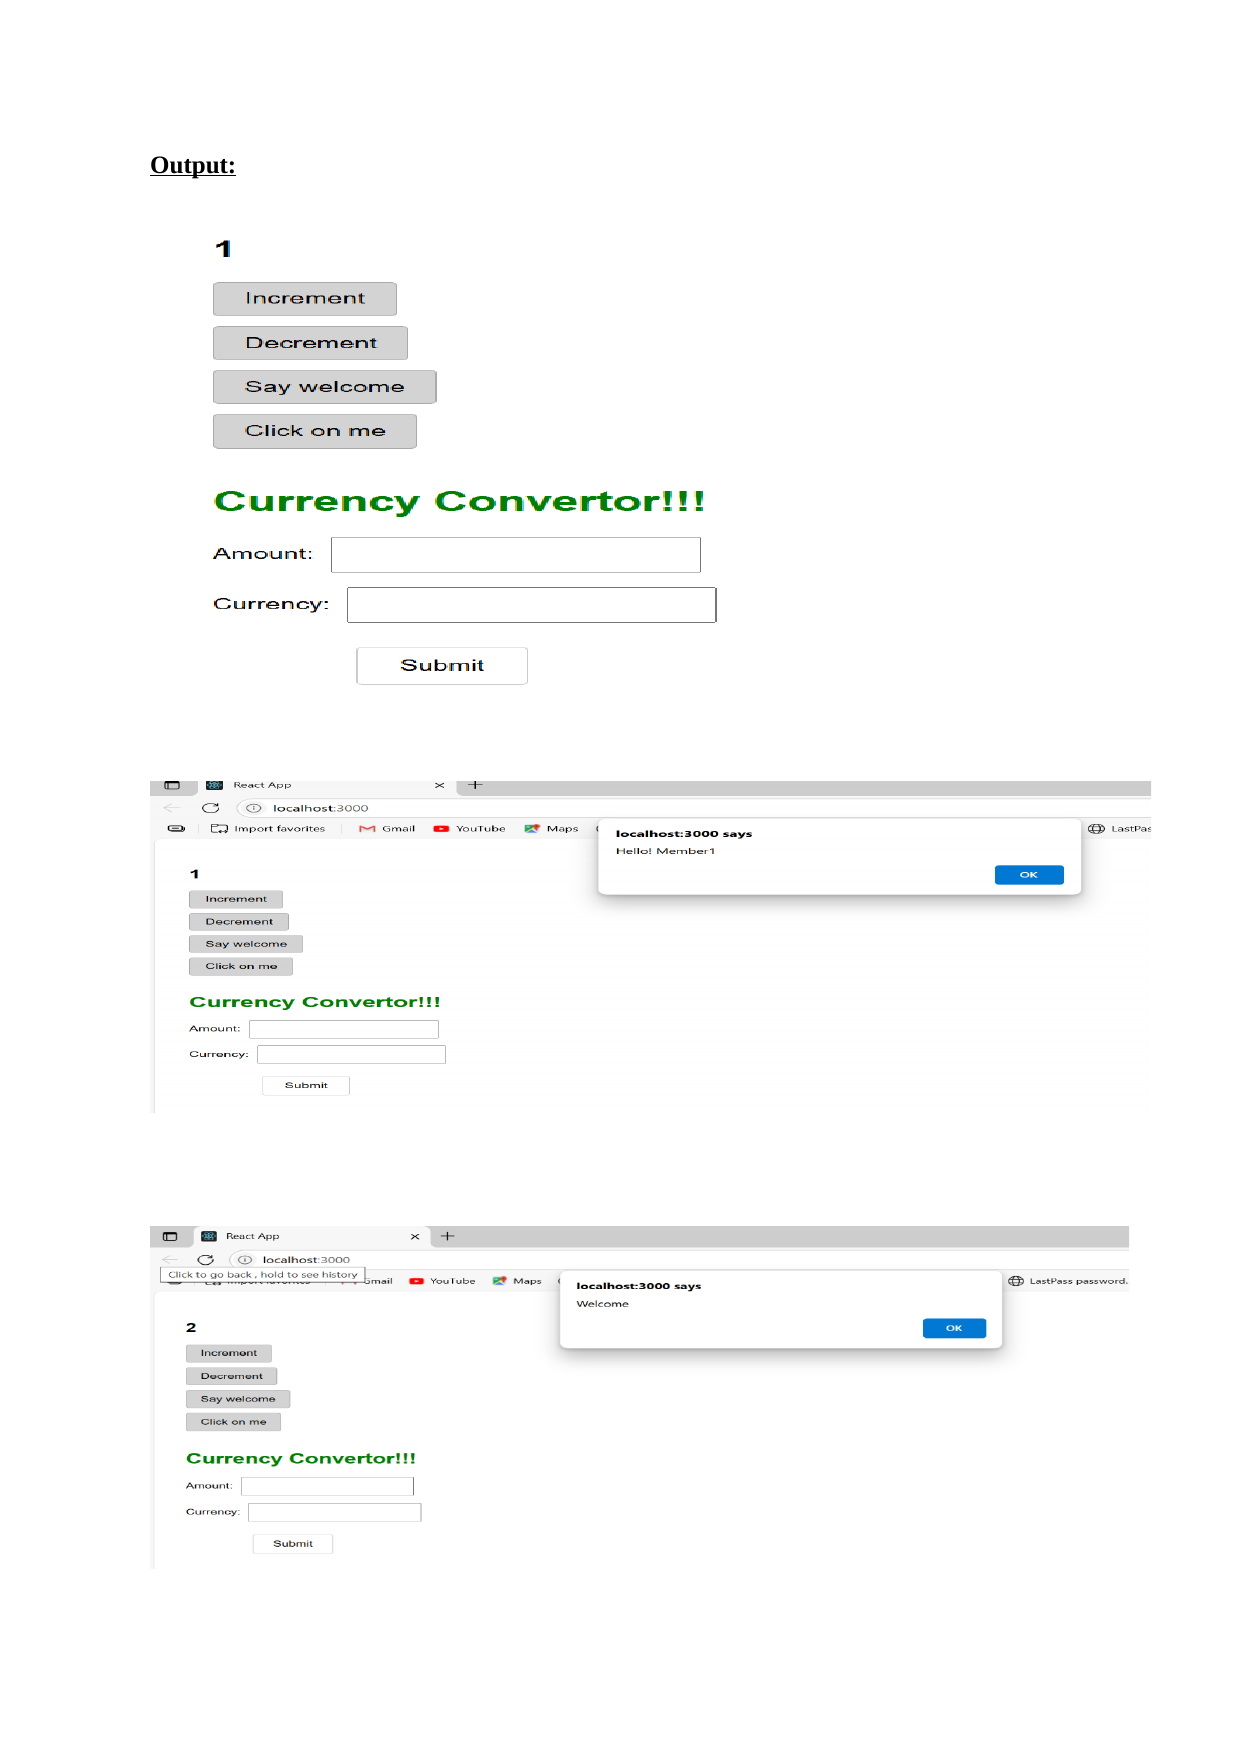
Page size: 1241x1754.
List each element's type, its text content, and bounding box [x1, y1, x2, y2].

picture [150, 197, 1024, 715]
text Output: [150, 150, 1090, 179]
picture [150, 781, 1152, 1113]
picture [150, 1226, 1130, 1569]
